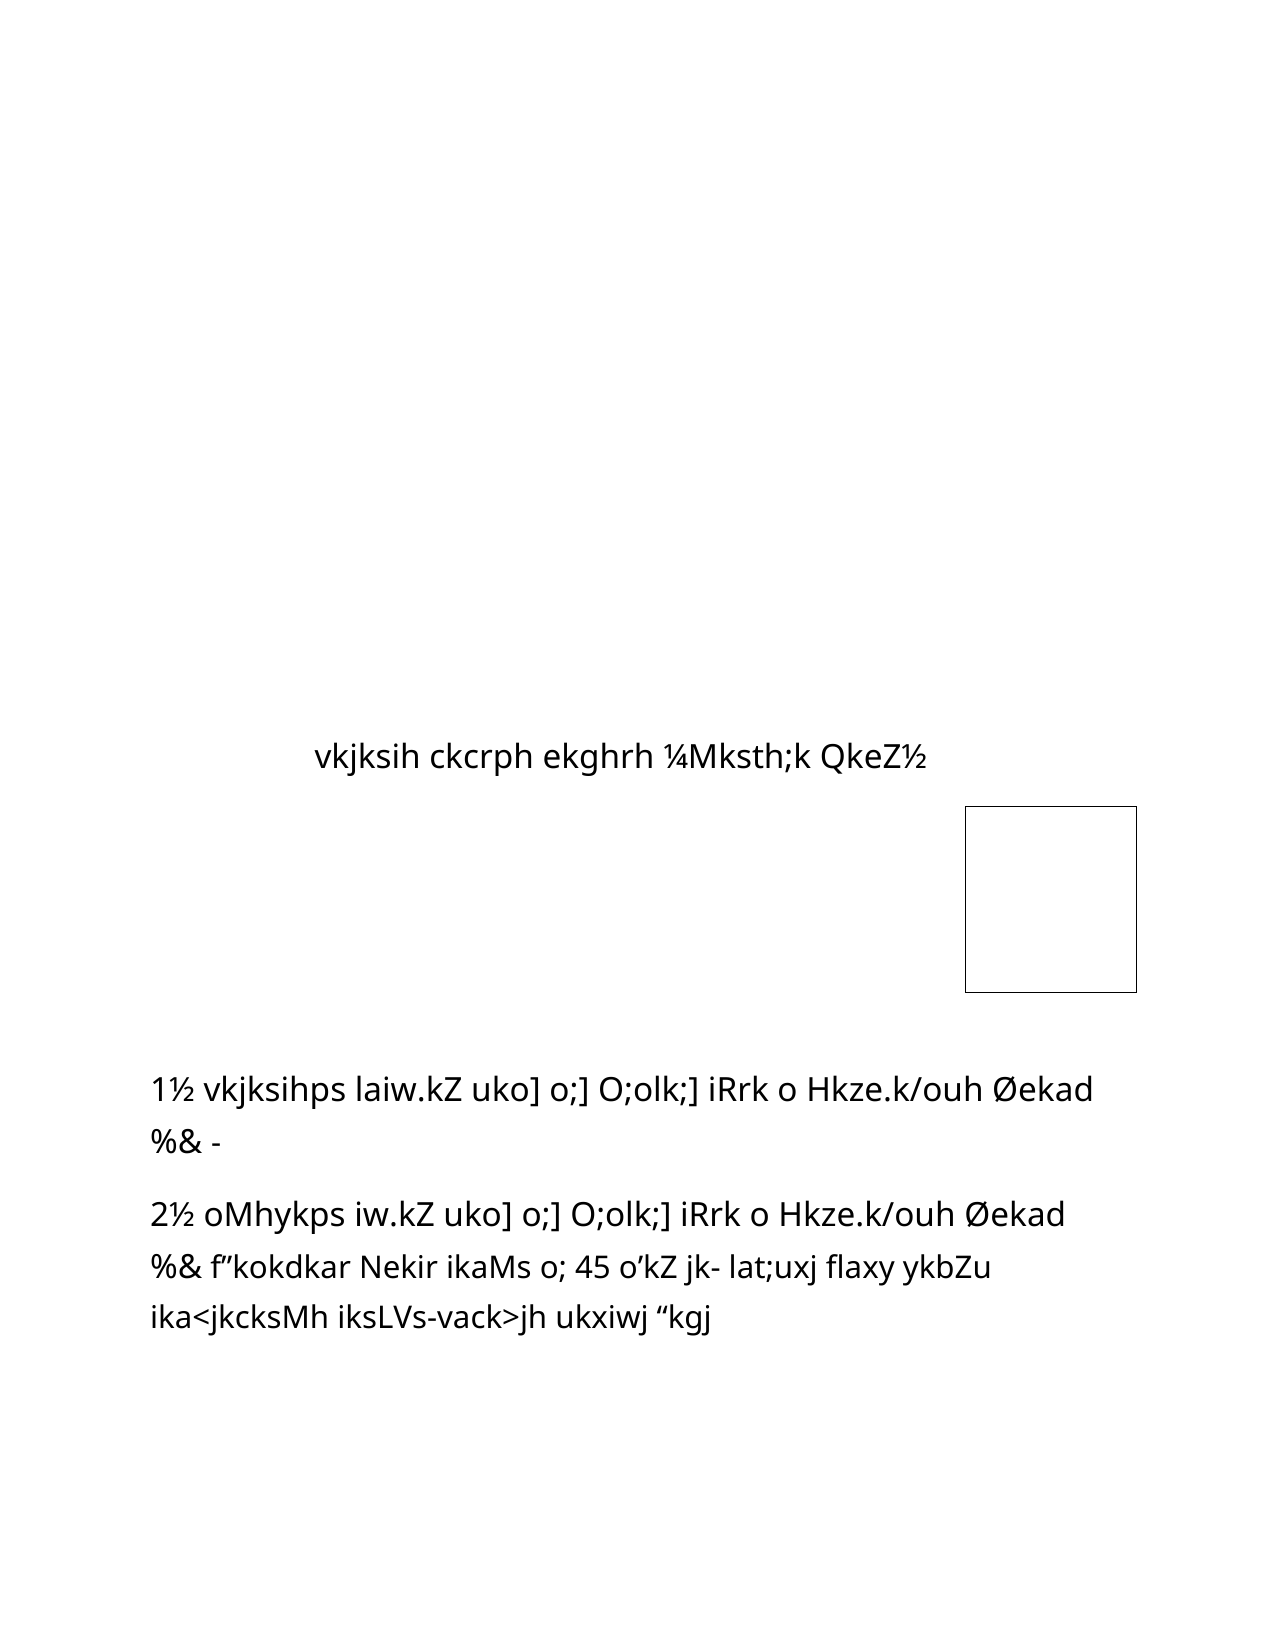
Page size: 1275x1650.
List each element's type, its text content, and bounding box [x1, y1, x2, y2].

text 2½ oMhykps iw.kZ uko] o;] O;olk;] iRrk o Hkze.k/ouh Øekad %& f”kokdkar Nekir ikaMs o; 45 o’kZ jk- lat;uxj flaxy ykbZu ika<jkcksMh iksLVs-vack>jh ukxiwj “kgj [150, 1191, 1125, 1338]
text vkjksih ckcrph ekghrh ¼Mksth;k QkeZ½ [150, 733, 1125, 779]
table_header [966, 807, 1136, 992]
text 1½ vkjksihps laiw.kZ uko] o;] O;olk;] iRrk o Hkze.k/ouh Øekad %& - [150, 1066, 1125, 1163]
